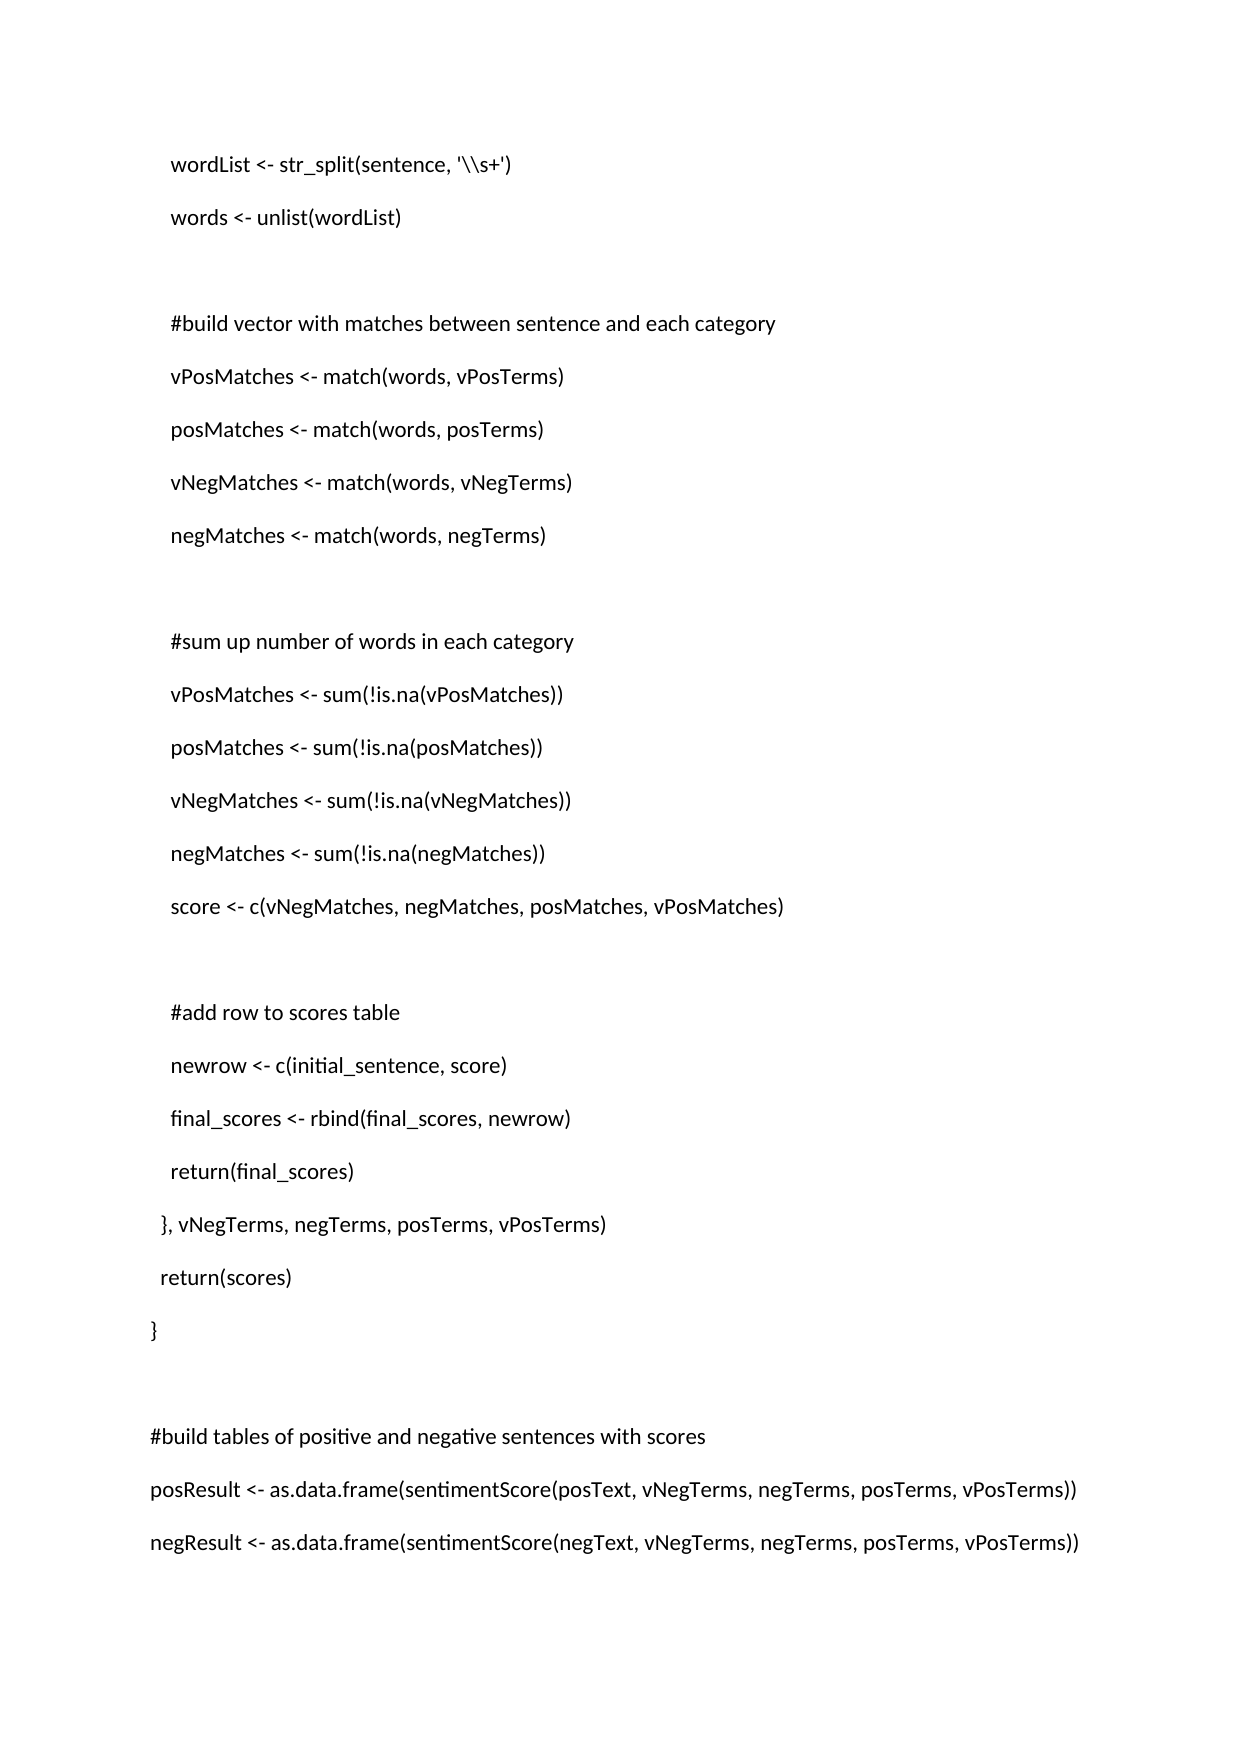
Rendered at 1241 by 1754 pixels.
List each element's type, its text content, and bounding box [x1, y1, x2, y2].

text } [150, 1316, 1090, 1344]
text #build vector with matches between sentence and each category [150, 309, 1090, 337]
text posMatches <- match(words, posTerms) [150, 415, 1090, 443]
text negResult <- as.data.frame(sentimentScore(negText, vNegTerms, negTerms, posTerms, vPosTerms)) [150, 1528, 1090, 1557]
text score <- c(vNegMatches, negMatches, posMatches, vPosMatches) [150, 892, 1090, 920]
text vNegMatches <- match(words, vNegTerms) [150, 468, 1090, 496]
text return(final_scores) [150, 1157, 1090, 1185]
text final_scores <- rbind(final_scores, newrow) [150, 1104, 1090, 1132]
text wordList <- str_split(sentence, '\\s+') [150, 150, 1090, 178]
text posResult <- as.data.frame(sentimentScore(posText, vNegTerms, negTerms, posTerms, vPosTerms)) [150, 1476, 1090, 1503]
text vPosMatches <- match(words, vPosTerms) [150, 362, 1090, 390]
text }, vNegTerms, negTerms, posTerms, vPosTerms) [150, 1210, 1090, 1238]
text vPosMatches <- sum(!is.na(vPosMatches)) [150, 680, 1090, 708]
text vNegMatches <- sum(!is.na(vNegMatches)) [150, 786, 1090, 814]
text posMatches <- sum(!is.na(posMatches)) [150, 733, 1090, 761]
text newrow <- c(initial_sentence, score) [150, 1051, 1090, 1079]
text #add row to scores table [150, 998, 1090, 1026]
text negMatches <- sum(!is.na(negMatches)) [150, 839, 1090, 867]
text return(scores) [150, 1263, 1090, 1291]
text #build tables of positive and negative sentences with scores [150, 1422, 1090, 1451]
text #sum up number of words in each category [150, 627, 1090, 655]
text negMatches <- match(words, negTerms) [150, 521, 1090, 549]
text words <- unlist(wordList) [150, 203, 1090, 231]
